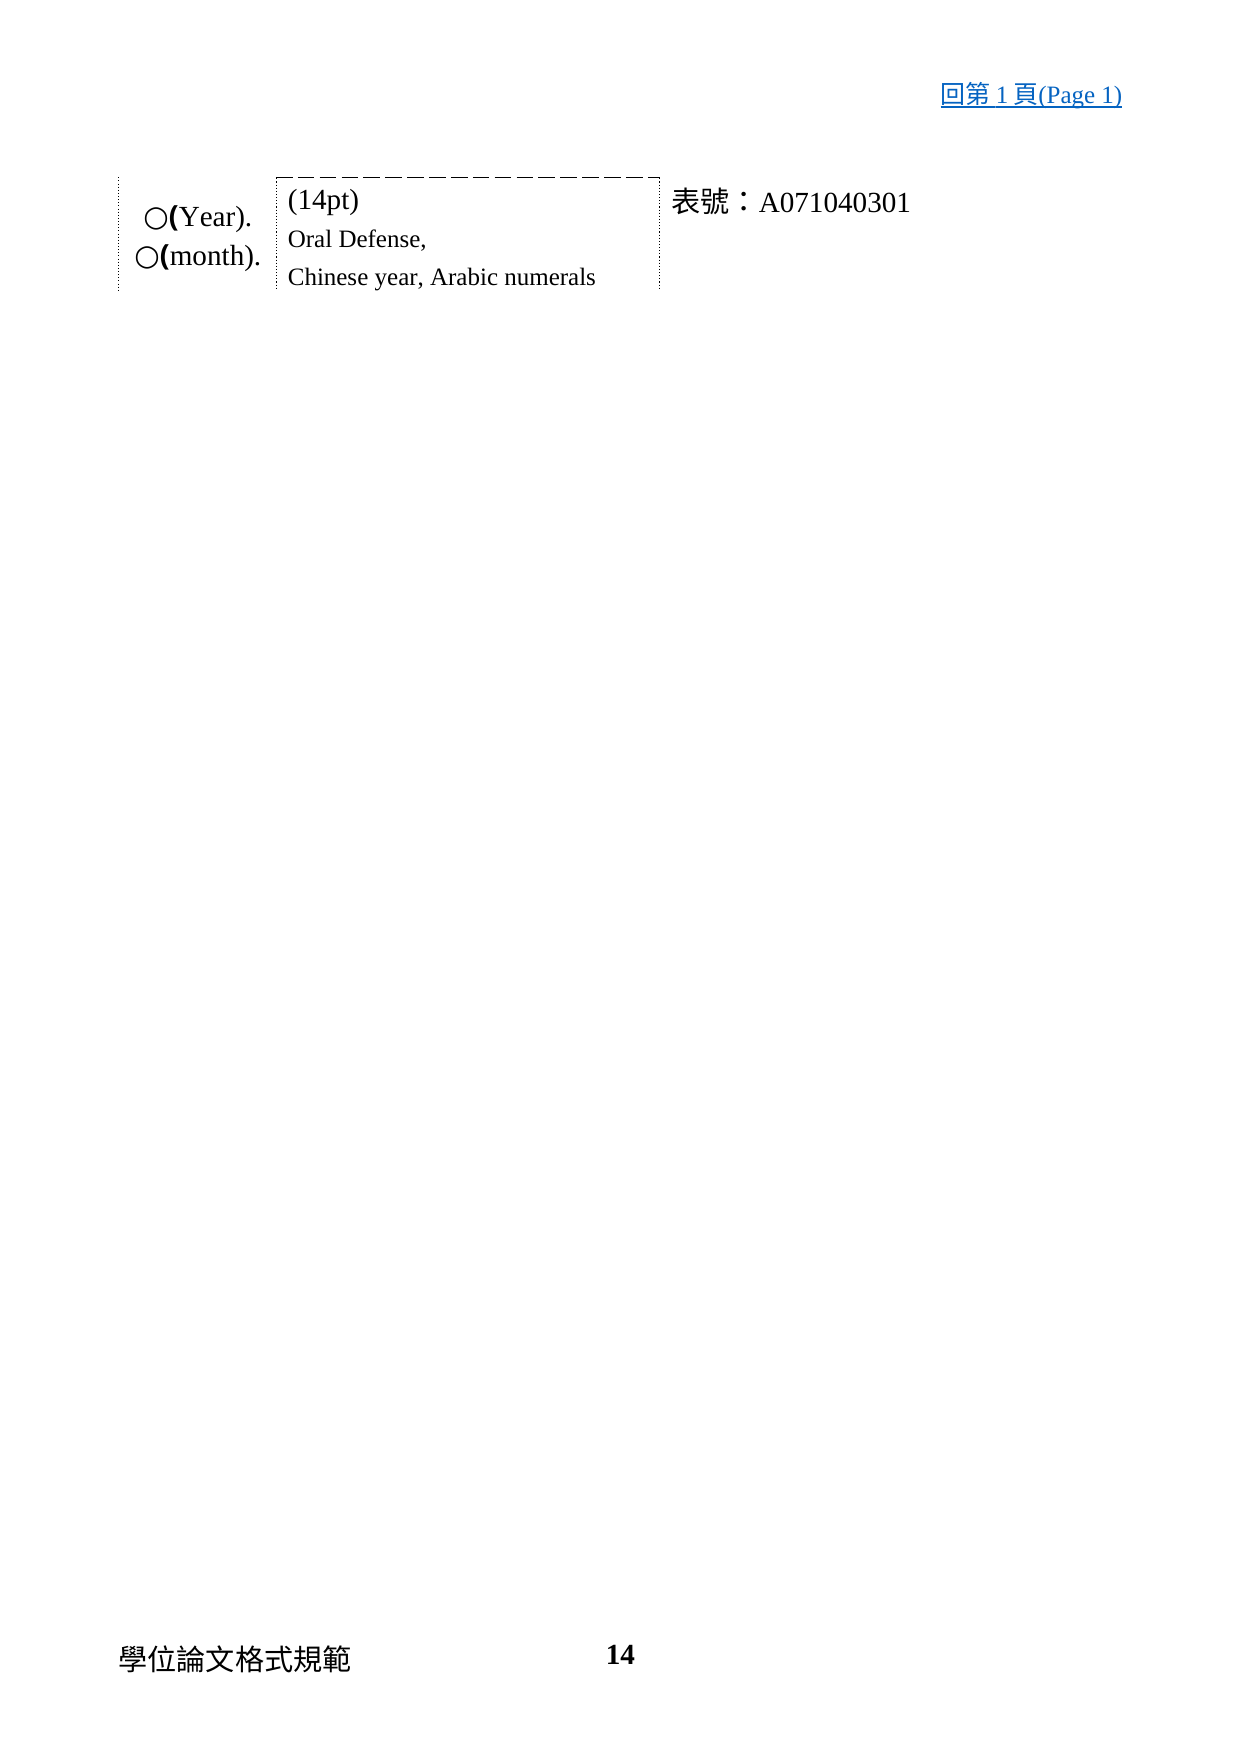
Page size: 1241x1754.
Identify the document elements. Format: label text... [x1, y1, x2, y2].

table_cell ○(Year). ○(month). [119, 177, 276, 291]
table_cell (14pt) Oral Defense, Chinese year, Arabic numerals [276, 177, 660, 291]
table_cell 表號：A071040301 [660, 177, 1043, 291]
